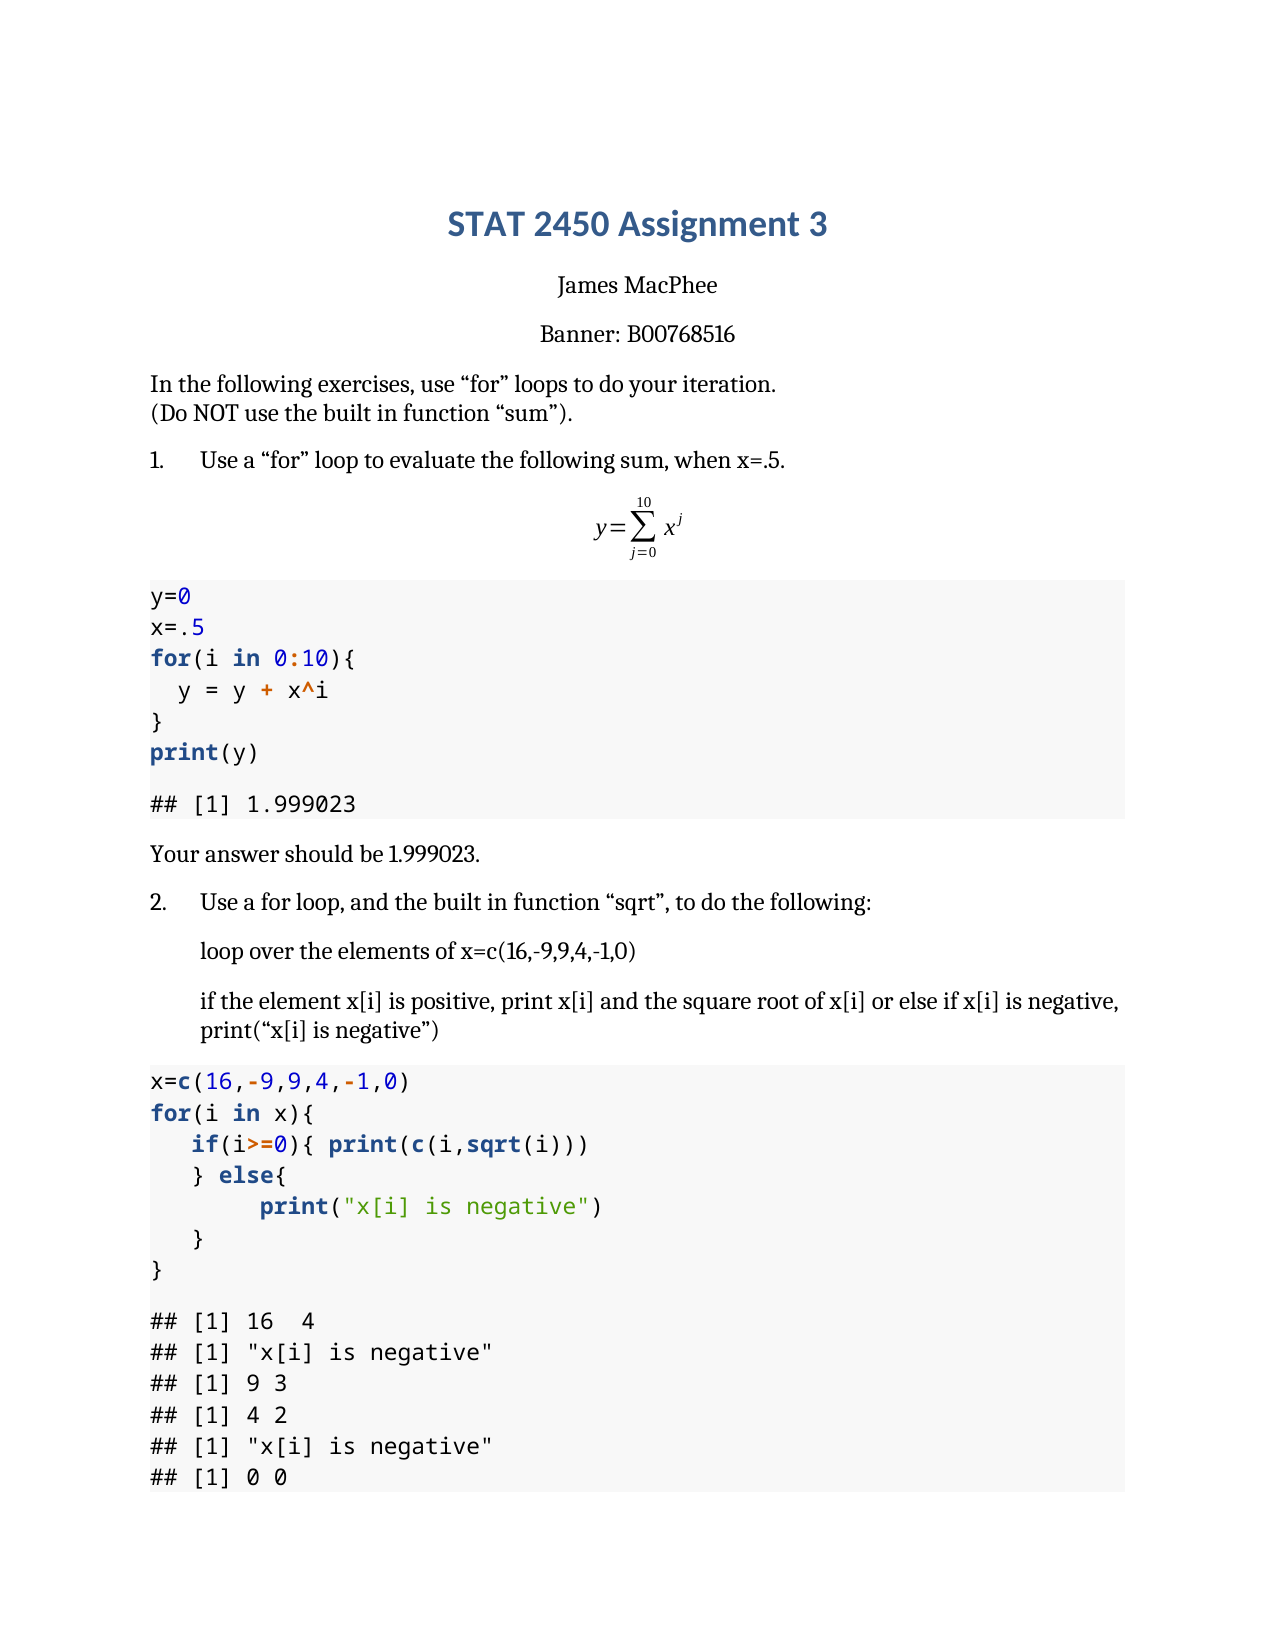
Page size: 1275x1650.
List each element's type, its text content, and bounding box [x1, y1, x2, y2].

text y=0 x=.5 for(i in 0:10){ y = y + x^i } print(y) [150, 580, 1125, 767]
list Use a for loop, and the built in function “sqrt”, to do the following: [150, 888, 1125, 916]
text In the following exercises, use “for” loops to do your iteration. (Do NOT use the built in function “sum”). [150, 370, 1125, 427]
text James MacPhee [150, 271, 1125, 299]
text x=c(16,-9,9,4,-1,0) for(i in x){ if(i>=0){ print(c(i,sqrt(i))) } else{ print("x[i] is negative") } } [164, 1065, 1125, 1284]
list Use a “for” loop to evaluate the following sum, when x=.5. [150, 446, 1125, 475]
title STAT 2450 Assignment 3 [150, 200, 1125, 246]
text Your answer should be 1.999023. [150, 840, 1125, 869]
text ## [1] 16 4 ## [1] "x[i] is negative" ## [1] 9 3 ## [1] 4 2 ## [1] "x[i] is negative" ## [1] 0 0 [150, 1305, 1125, 1492]
text Banner: B00768516 [150, 320, 1125, 349]
text ## [1] 1.999023 [150, 788, 1125, 819]
list if the element x[i] is positive, print x[i] and the square root of x[i] or else if x[i] is negative, print(“x[i] is negative”) [150, 987, 1125, 1044]
list loop over the elements of x=c(16,-9,9,4,-1,0) [150, 937, 1125, 966]
